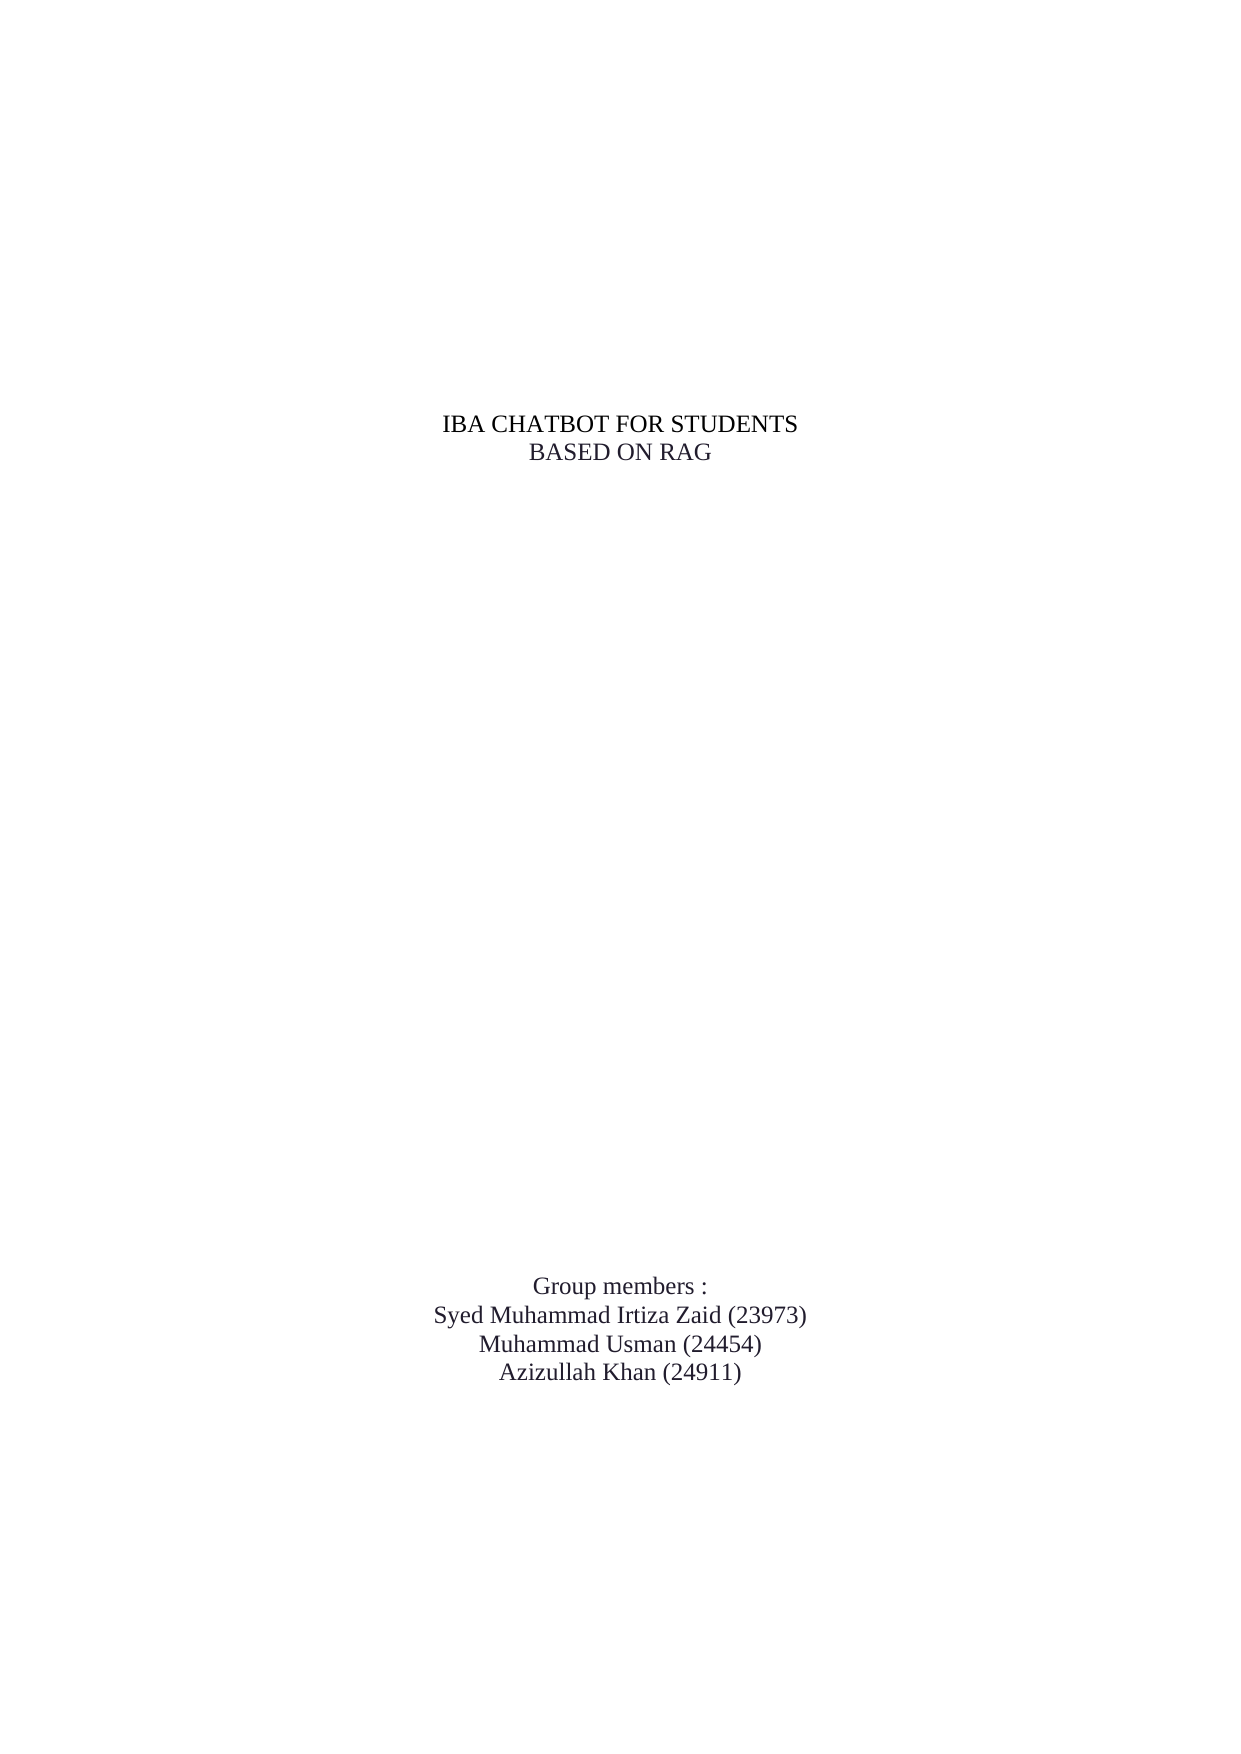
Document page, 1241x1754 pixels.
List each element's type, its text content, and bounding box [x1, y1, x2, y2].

text BASED ON RAG [150, 437, 1090, 466]
text Muhammad Usman (24454) Azizullah Khan (24911) [150, 1329, 1090, 1386]
text IBA CHATBOT FOR STUDENTS [150, 409, 1090, 437]
text Group members : Syed Muhammad Irtiza Zaid (23973) [150, 1271, 1090, 1329]
